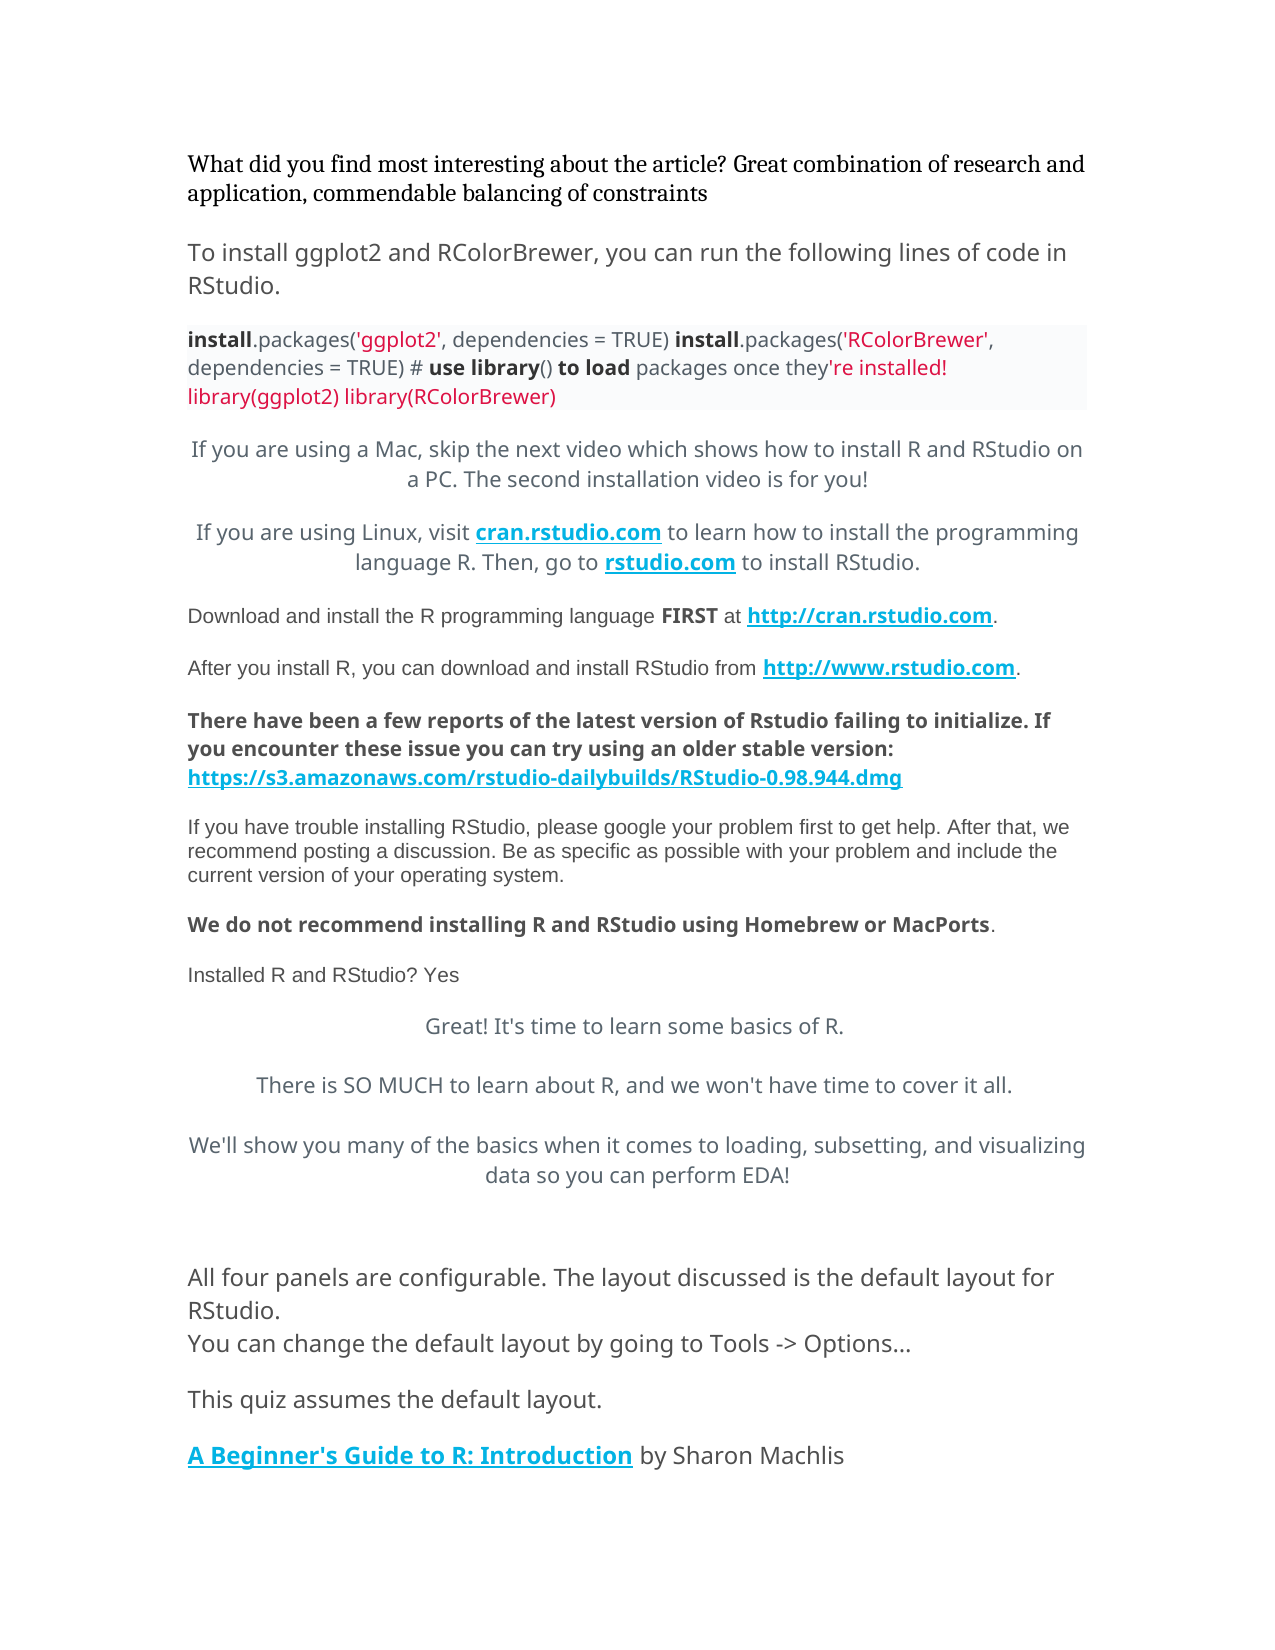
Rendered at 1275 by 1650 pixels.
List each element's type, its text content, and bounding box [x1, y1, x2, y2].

text If you are using a Mac, skip the next video which shows how to install R and RStudio on a PC. The second installation video is for you! [187, 434, 1087, 494]
text If you have trouble installing RStudio, please google your problem first to get help. After that, we recommend posting a discussion. Be as specific as possible with your problem and include the current version of your operating system. [187, 791, 1087, 887]
text https://s3.amazonaws.com/rstudio-dailybuilds/RStudio-0.98.944.dmg [187, 763, 1087, 791]
text install.packages('ggplot2', dependencies = TRUE) install.packages('RColorBrewer', dependencies = TRUE) # use library() to load packages once they're installed! library(ggplot2) library(RColorBrewer) [187, 325, 1087, 410]
text All four panels are configurable. The layout discussed is the default layout for RStudio. You can change the default layout by going to Tools -> Options… [187, 1261, 1087, 1359]
text What did you find most interesting about the article? Great combination of research and application, commendable balancing of constraints [187, 150, 1087, 207]
text If you are using Linux, visit cran.rstudio.com to learn how to install the programming language R. Then, go to rstudio.com to install RStudio. [187, 517, 1087, 577]
text To install ggplot2 and RColorBrewer, you can run the following lines of code in RStudio. [187, 236, 1087, 301]
text This quiz assumes the default layout. [187, 1382, 1087, 1415]
text Installed R and RStudio? Yes [187, 963, 1087, 987]
text Great! It's time to learn some basics of R. There is SO MUCH to learn about R, and we won't have time to cover it all. We'll show you many of the basics when it comes to loading, subsetting, and visualizing data so you can perform EDA! [187, 1011, 1087, 1189]
text Download and install the R programming language FIRST at http://cran.rstudio.com. After you install R, you can download and install RStudio from http://www.rstudio.com. There have been a few reports of the latest version of Rstudio failing to initialize. If you encounter these issue you can try using an older stable version: [187, 601, 1087, 763]
text We do not recommend installing R and RStudio using Homebrew or MacPorts. [187, 910, 1087, 939]
text A Beginner's Guide to R: Introduction by Sharon Machlis [187, 1438, 1087, 1471]
